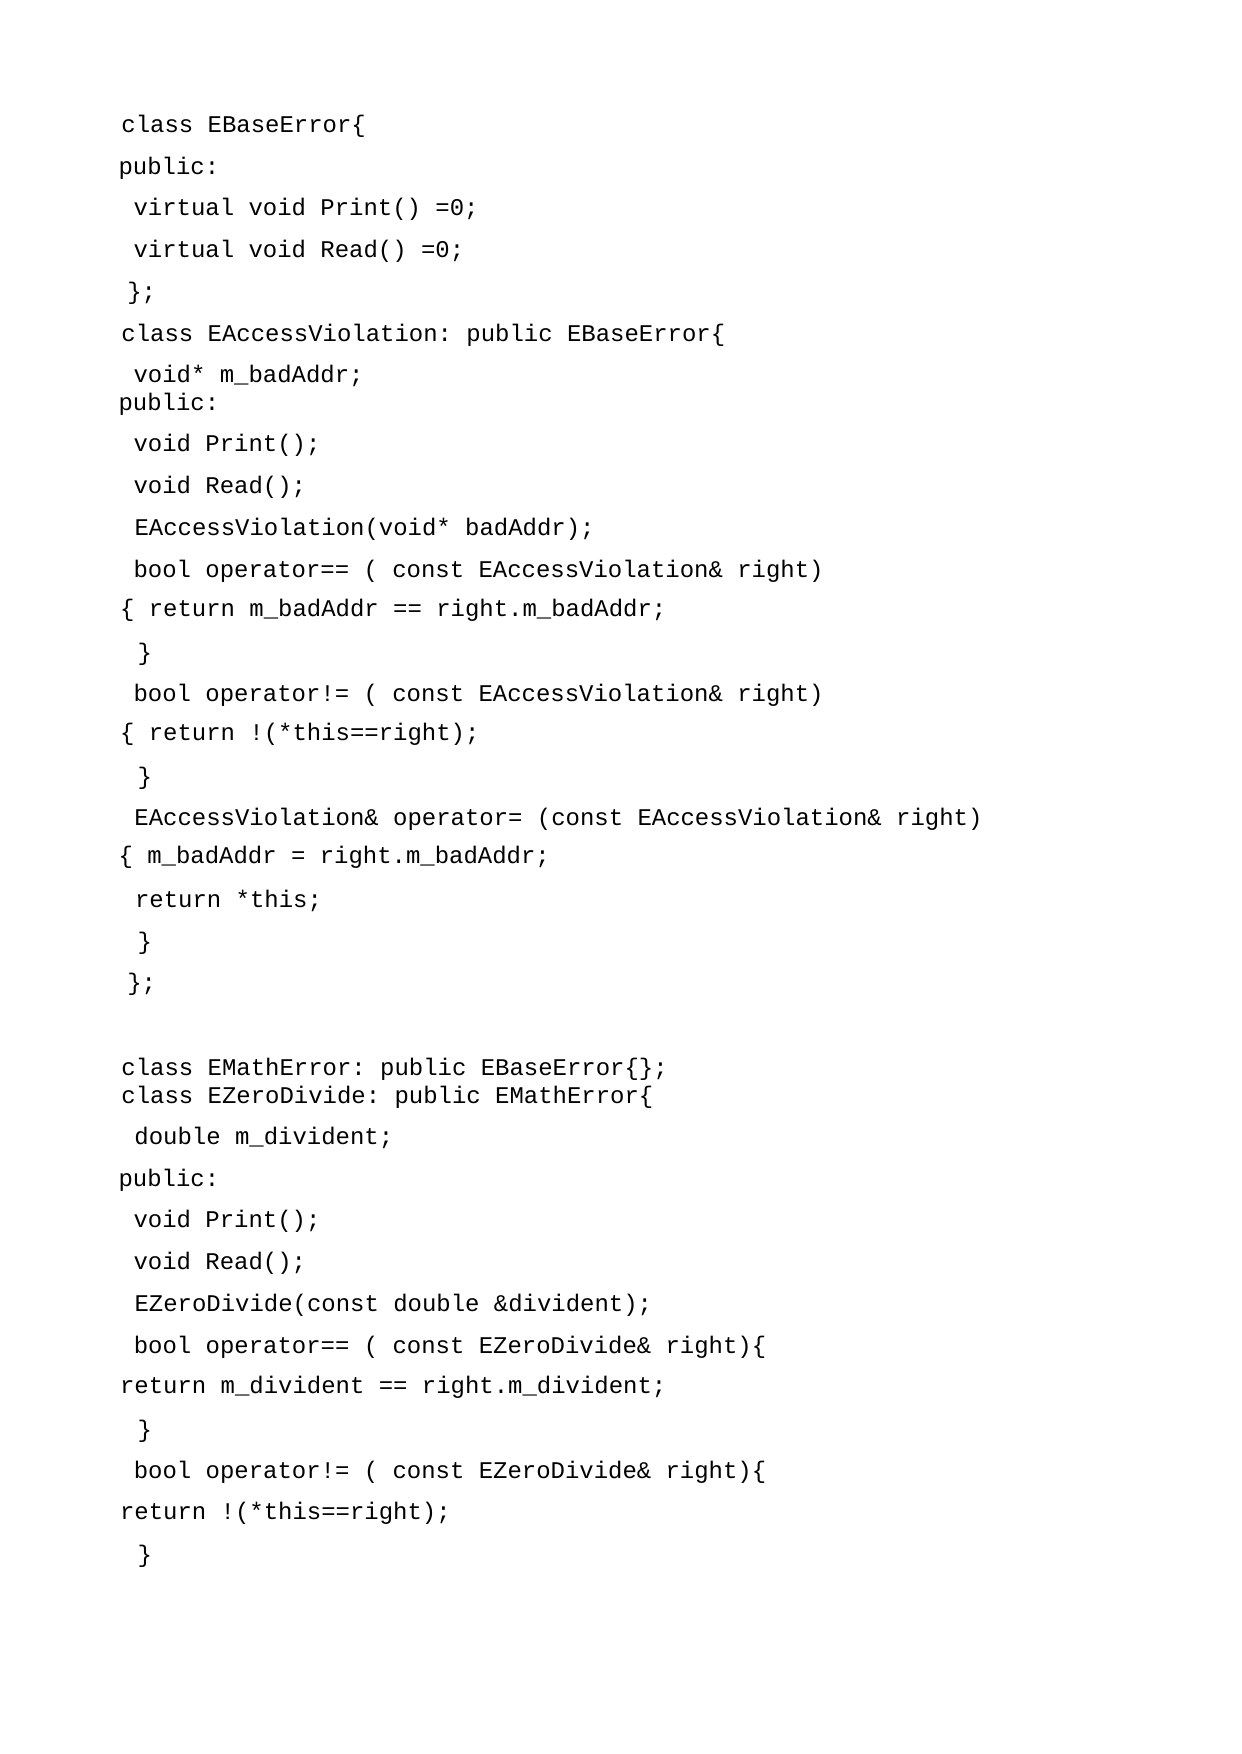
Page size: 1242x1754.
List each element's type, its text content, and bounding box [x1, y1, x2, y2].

text } [137, 1542, 1163, 1569]
text public: [118, 154, 1163, 181]
text return !(*this==right); [120, 1499, 1163, 1526]
text void Read(); [133, 1249, 1163, 1277]
text } [137, 1417, 1163, 1444]
text EAccessViolation(void* badAddr); [134, 515, 1163, 543]
text bool operator!= ( const EZeroDivide& right){ [133, 1458, 1163, 1485]
text bool operator== ( const EZeroDivide& right){ [133, 1333, 1163, 1360]
text public: [118, 1166, 1163, 1193]
text virtual void Read() =0; [133, 238, 1163, 265]
text } [137, 764, 1163, 791]
text class EBaseError{ [121, 113, 1163, 140]
text void Print(); [133, 1208, 1163, 1235]
text EAccessViolation& operator= (const EAccessViolation& right){ m_badAddr = right.m_badAddr; [118, 805, 1037, 871]
text void Print(); [133, 432, 1163, 459]
text void Read(); [133, 474, 1163, 501]
text void* m_badAddr; [133, 363, 1163, 390]
text class EAccessViolation: public EBaseError{ [121, 321, 1163, 348]
text bool operator== ( const EAccessViolation& right){ return m_badAddr == right.m_badAddr; [120, 557, 872, 623]
text class EZeroDivide: public EMathError{ [121, 1083, 1163, 1110]
text EZeroDivide(const double &divident); [134, 1291, 1163, 1318]
text return m_divident == right.m_divident; [120, 1374, 1163, 1401]
text bool operator!= ( const EAccessViolation& right){ return !(*this==right); [120, 681, 872, 747]
text } [137, 640, 1163, 667]
text double m_divident; [134, 1124, 1163, 1151]
text }; [127, 279, 1163, 307]
text public: [118, 390, 1163, 417]
text class EMathError: public EBaseError{}; [121, 1055, 1163, 1082]
text return *this; [135, 888, 1163, 915]
text virtual void Print() =0; [133, 196, 1163, 223]
text } [137, 929, 1163, 956]
text }; [127, 971, 1163, 998]
